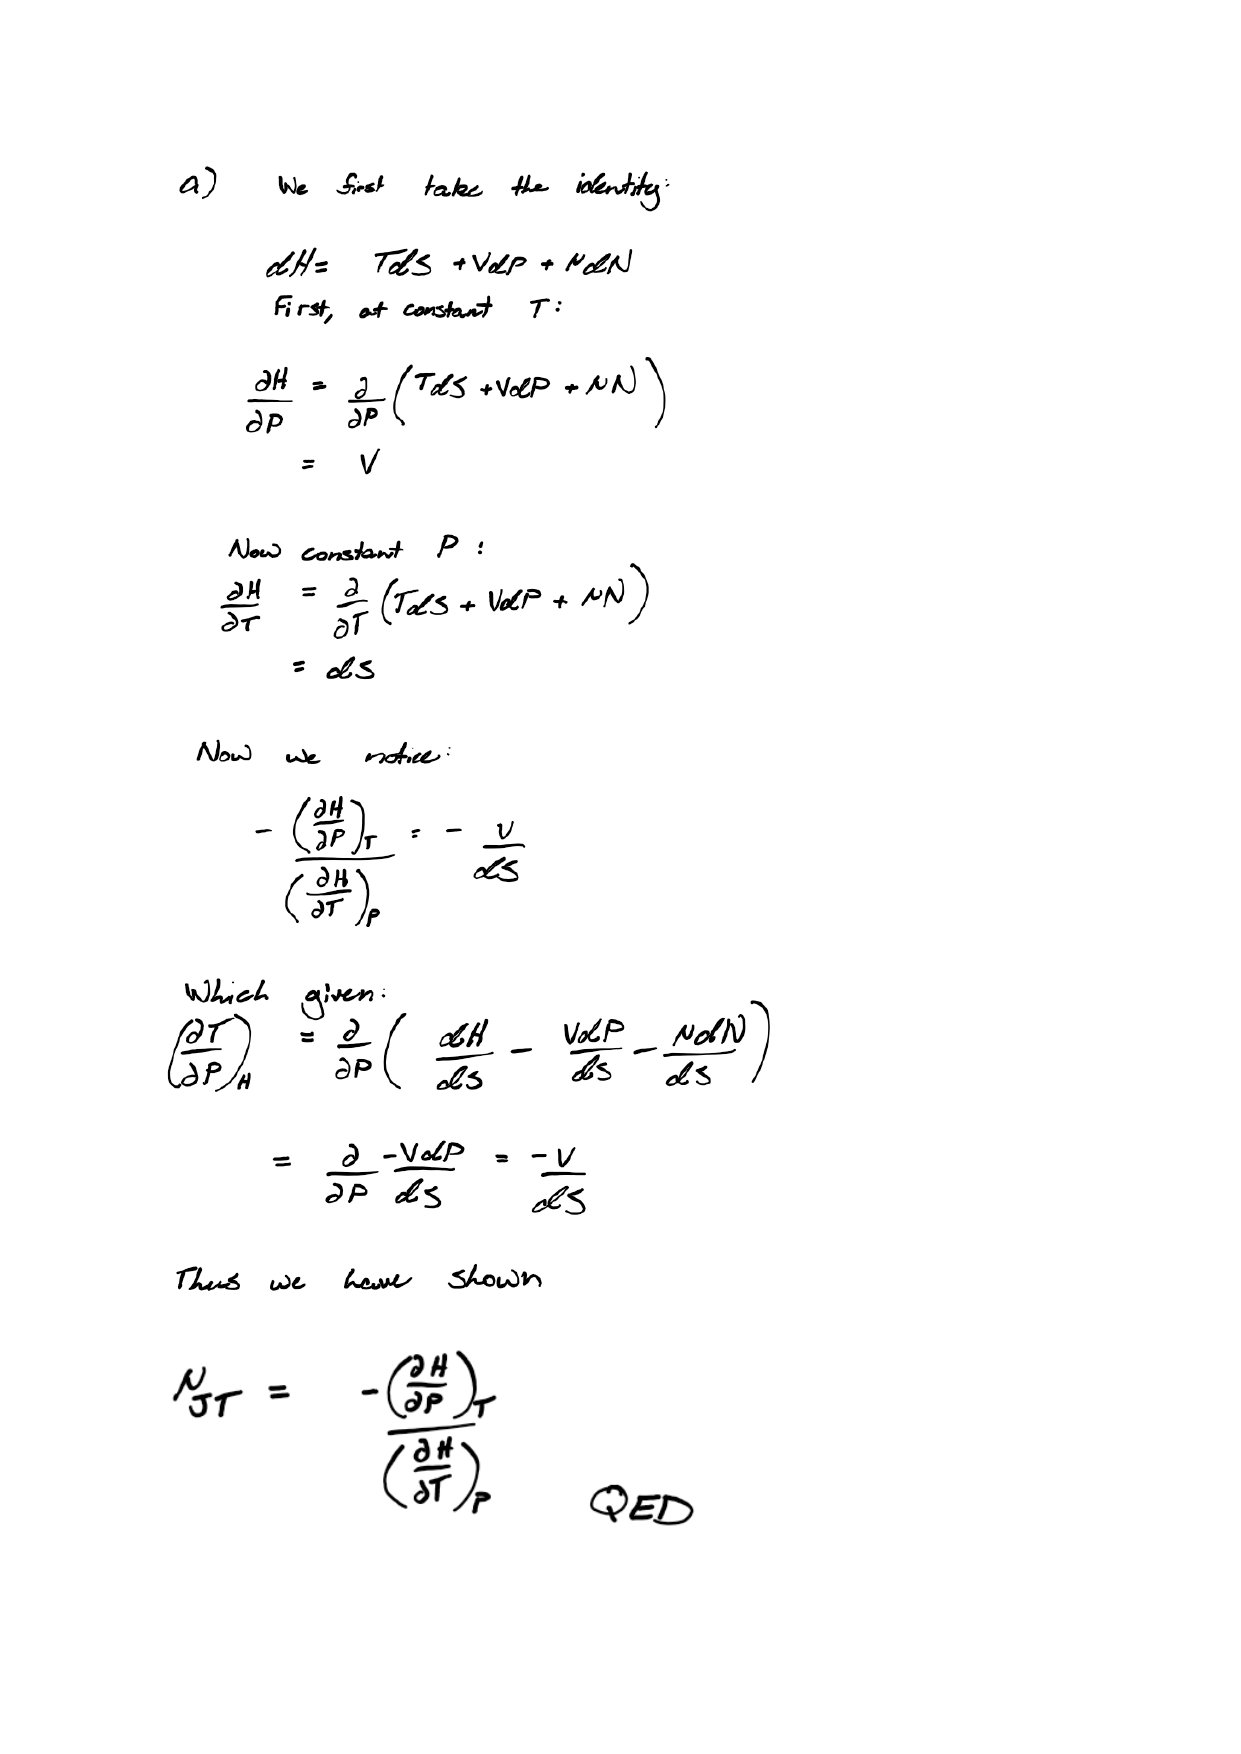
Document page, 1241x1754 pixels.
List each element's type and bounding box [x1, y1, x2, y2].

picture [150, 1328, 717, 1548]
picture [150, 150, 786, 1307]
